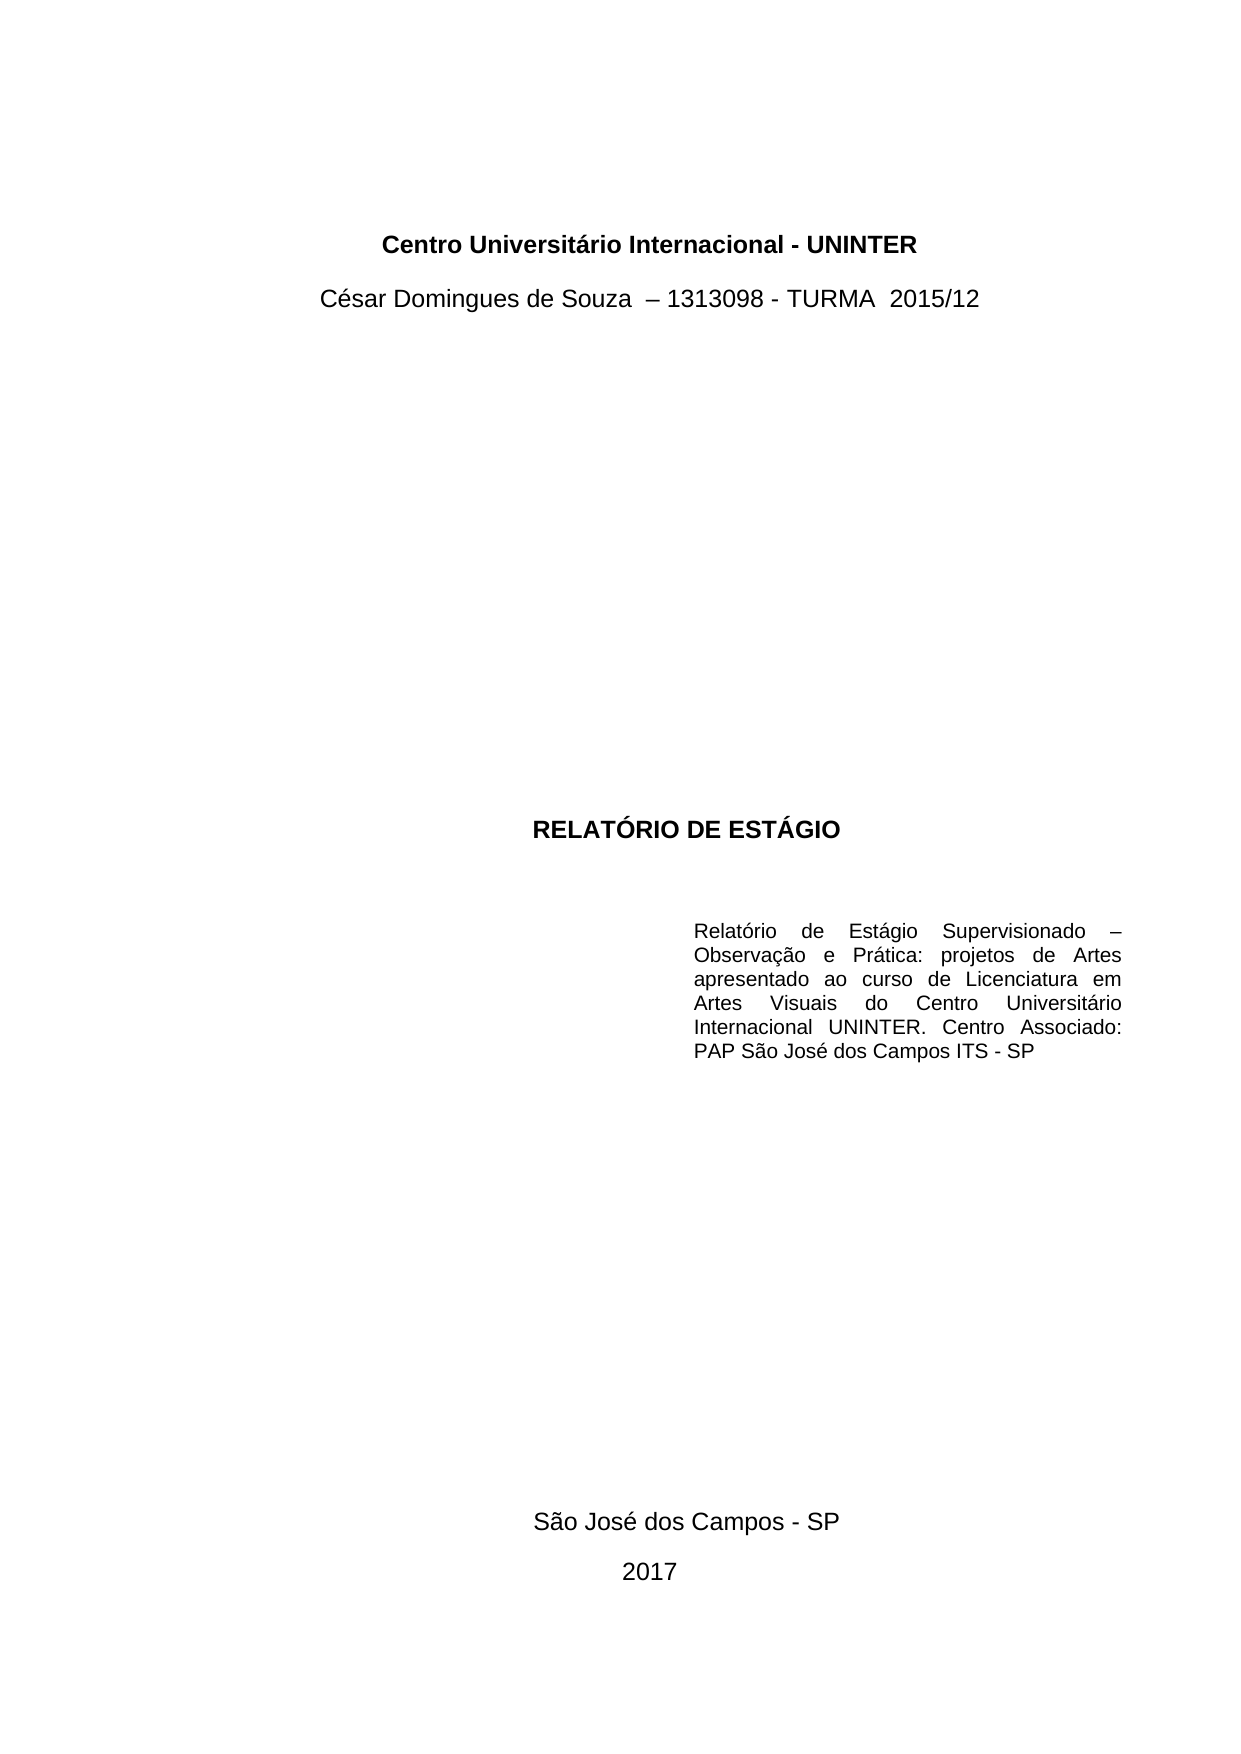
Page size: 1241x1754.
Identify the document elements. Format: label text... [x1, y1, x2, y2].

text RELATÓRIO DE ESTÁGIO [177, 815, 1122, 844]
text Relatório de Estágio Supervisionado – Observação e Prática: projetos de Artes apresentado ao curso de Licenciatura em Artes Visuais do Centro Universitário Internacional UNINTER. Centro Associado: PAP São José dos Campos ITS - SP [693, 919, 1122, 1062]
text Centro Universitário Internacional - UNINTER [177, 230, 1122, 259]
text 2017 [177, 1557, 1122, 1586]
text César Domingues de Souza – 1313098 - TURMA 2015/12 [177, 284, 1122, 313]
text São José dos Campos - SP [177, 1507, 1122, 1536]
